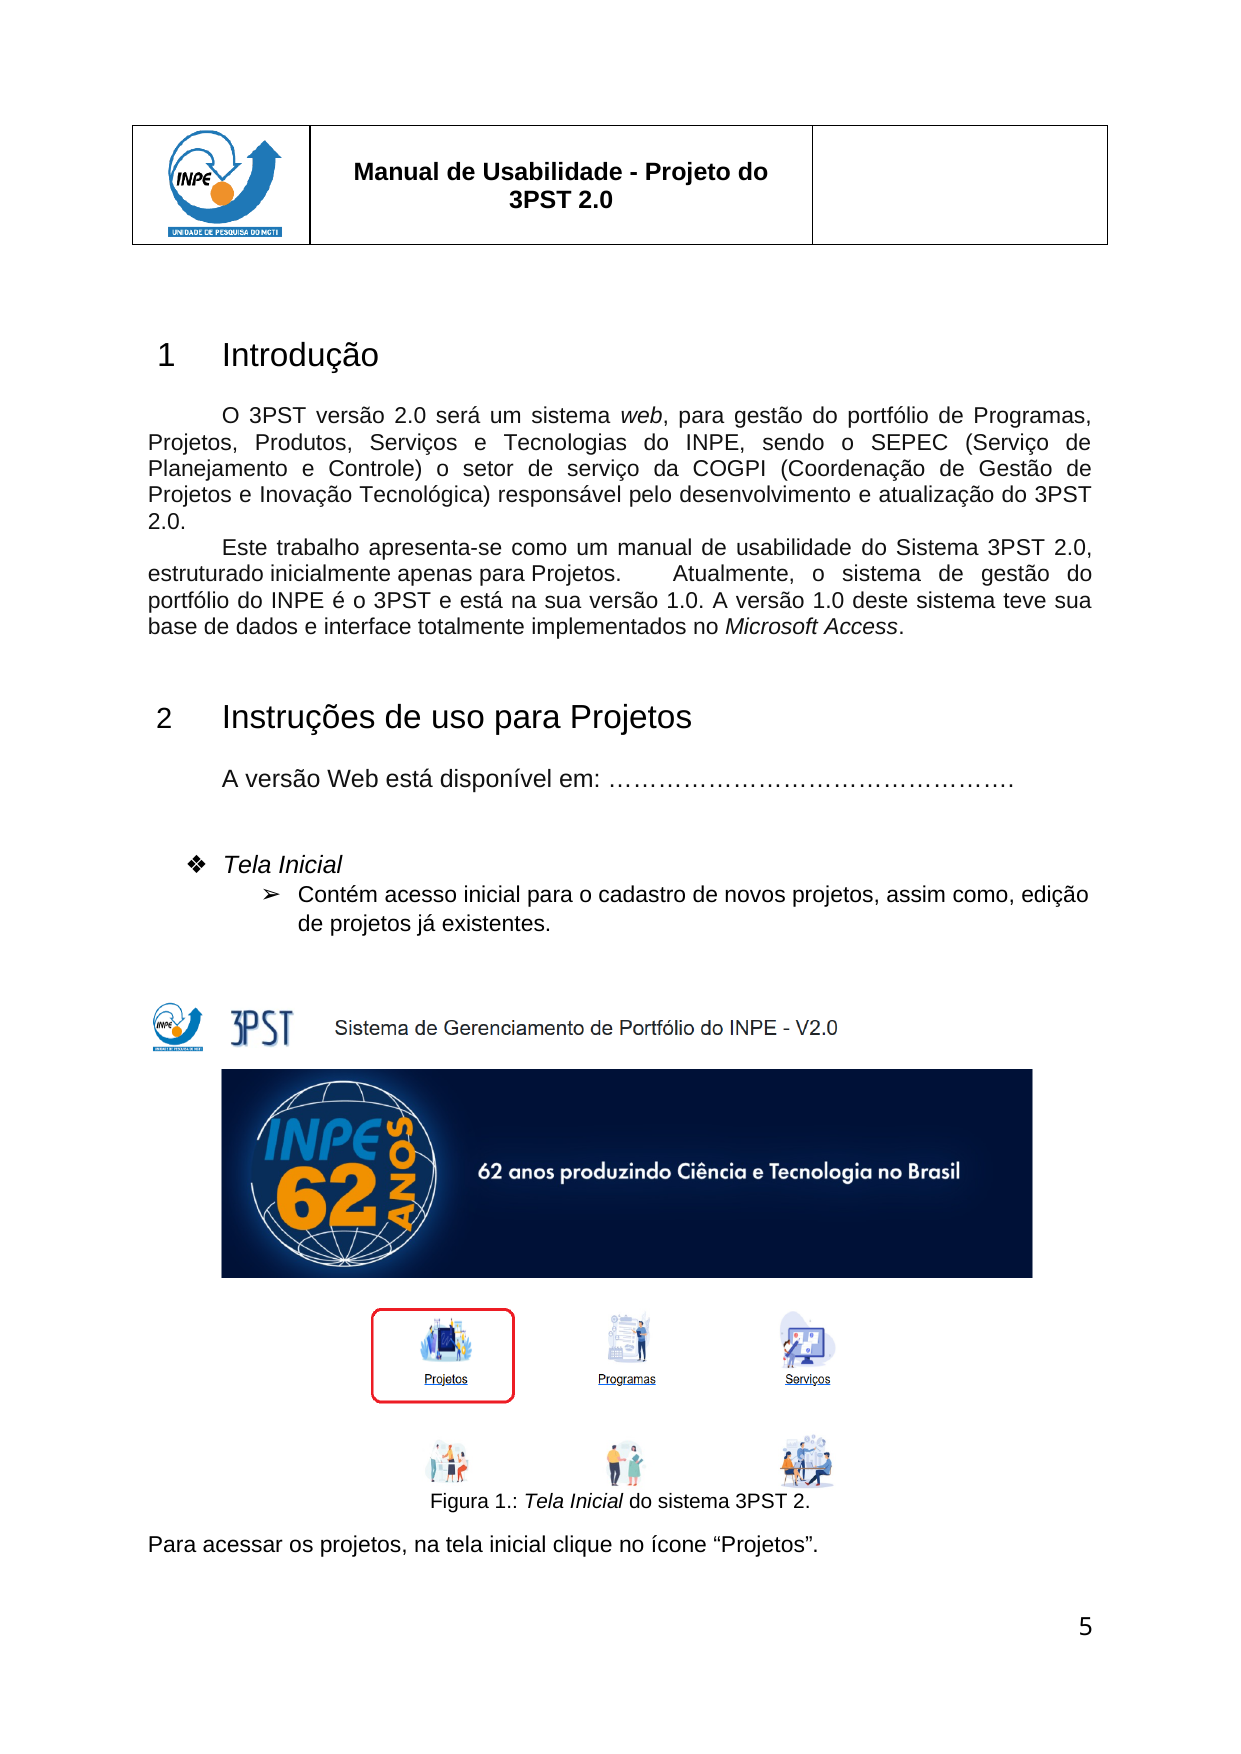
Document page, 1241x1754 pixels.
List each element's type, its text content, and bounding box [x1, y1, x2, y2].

list Instruções de uso para Projetos [148, 697, 1092, 735]
list Contém acesso inicial para o cadastro de novos projetos, assim como, edição de projetos já existentes. [260, 879, 1092, 937]
text A versão Web está disponível em: …………………………………………. [222, 764, 1092, 793]
text O 3PST versão 2.0 será um sistema web, para gestão do portfólio de Programas, Projetos, Produtos, Serviços e Tecnologias do INPE, sendo o SEPEC (Serviço de Planejamento e Controle) o setor de serviço da COGPI (Coordenação de Gestão de Projetos e Inovação Tecnológica) responsável pelo desenvolvimento e atualização do 3PST 2.0. [148, 402, 1092, 534]
list Tela Inicial [185, 850, 1092, 879]
picture [88, 994, 1167, 1490]
text Figura 1.: Tela Inicial do sistema 3PST 2. [148, 1490, 1092, 1513]
text Para acessar os projetos, na tela inicial clique no ícone “Projetos”. [148, 1531, 1092, 1558]
text Este trabalho apresenta-se como um manual de usabilidade do Sistema 3PST 2.0, estruturado inicialmente apenas para Projetos. Atualmente, o sistema de gestão do portfólio do INPE é o 3PST e está na sua versão 1.0. A versão 1.0 deste sistema teve sua base de dados e interface totalmente implementados no Microsoft Access. [148, 534, 1092, 639]
picture [156, 126, 287, 245]
list Introdução [148, 335, 1092, 373]
